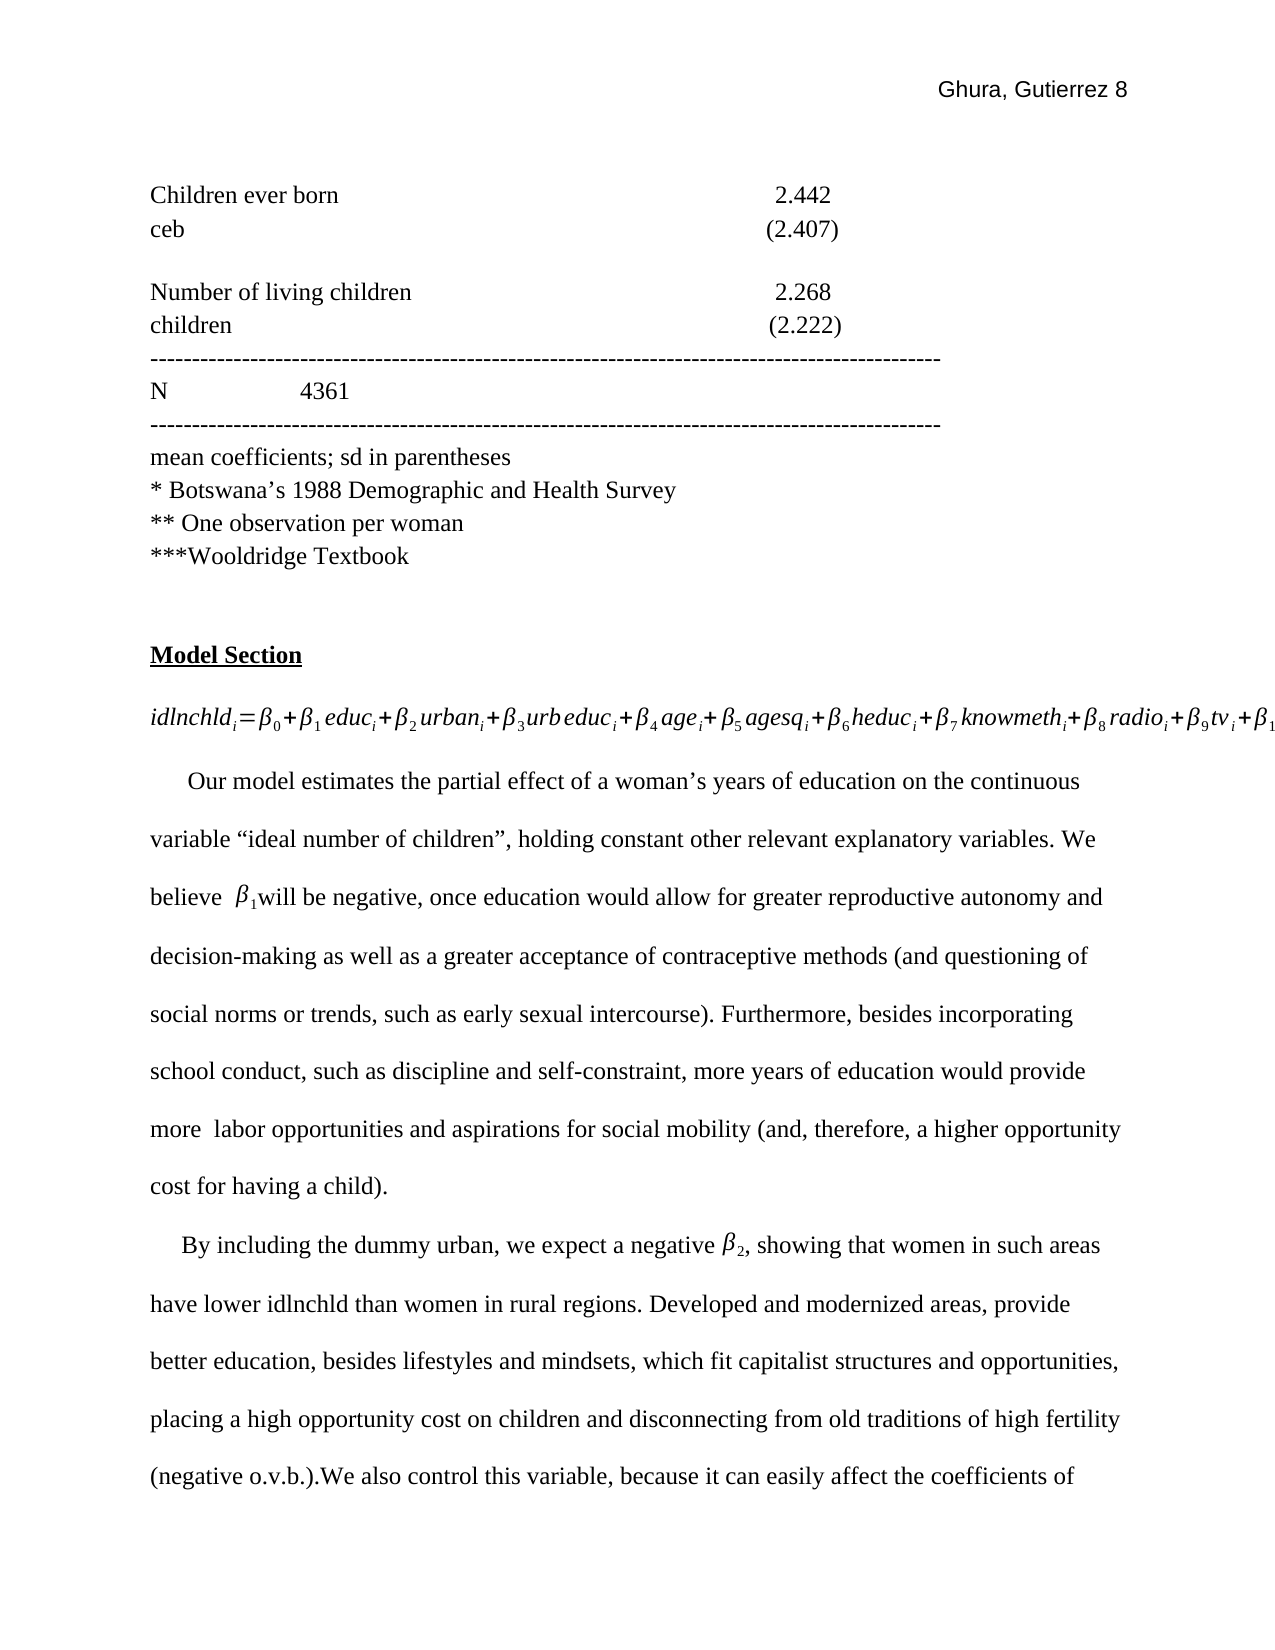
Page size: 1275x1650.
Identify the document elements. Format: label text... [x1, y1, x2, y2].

text mean coefficients; sd in parentheses [150, 442, 1125, 471]
text ----------------------------------------------------------------------------------------------- [150, 343, 1125, 372]
text children (2.222) [150, 310, 1125, 339]
text * Botswana’s 1988 Demographic and Health Survey [150, 475, 1125, 504]
text Our model estimates the partial effect of a woman’s years of education on the continuous variable “ideal number of children”, holding constant other relevant explanatory variables. We believe will be negative, once education would allow for greater reproductive autonomy and decision-making as well as a greater acceptance of contraceptive methods (and questioning of social norms or trends, such as early sexual intercourse). Furthermore, besides incorporating school conduct, such as discipline and self-constraint, more years of education would provide more labor opportunities and aspirations for social mobility (and, therefore, a higher opportunity cost for having a child). [150, 766, 1125, 1200]
text ----------------------------------------------------------------------------------------------- [150, 409, 1125, 438]
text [150, 1229, 1125, 1490]
text Number of living children 2.268 [150, 277, 1125, 306]
text N 4361 [150, 376, 1125, 405]
text Model Section [150, 640, 1125, 669]
text Children ever born 2.442 [150, 181, 1125, 209]
text ***Wooldridge Textbook [150, 541, 1125, 570]
text ** One observation per woman [150, 508, 1125, 537]
text ceb (2.407) [150, 214, 1125, 242]
